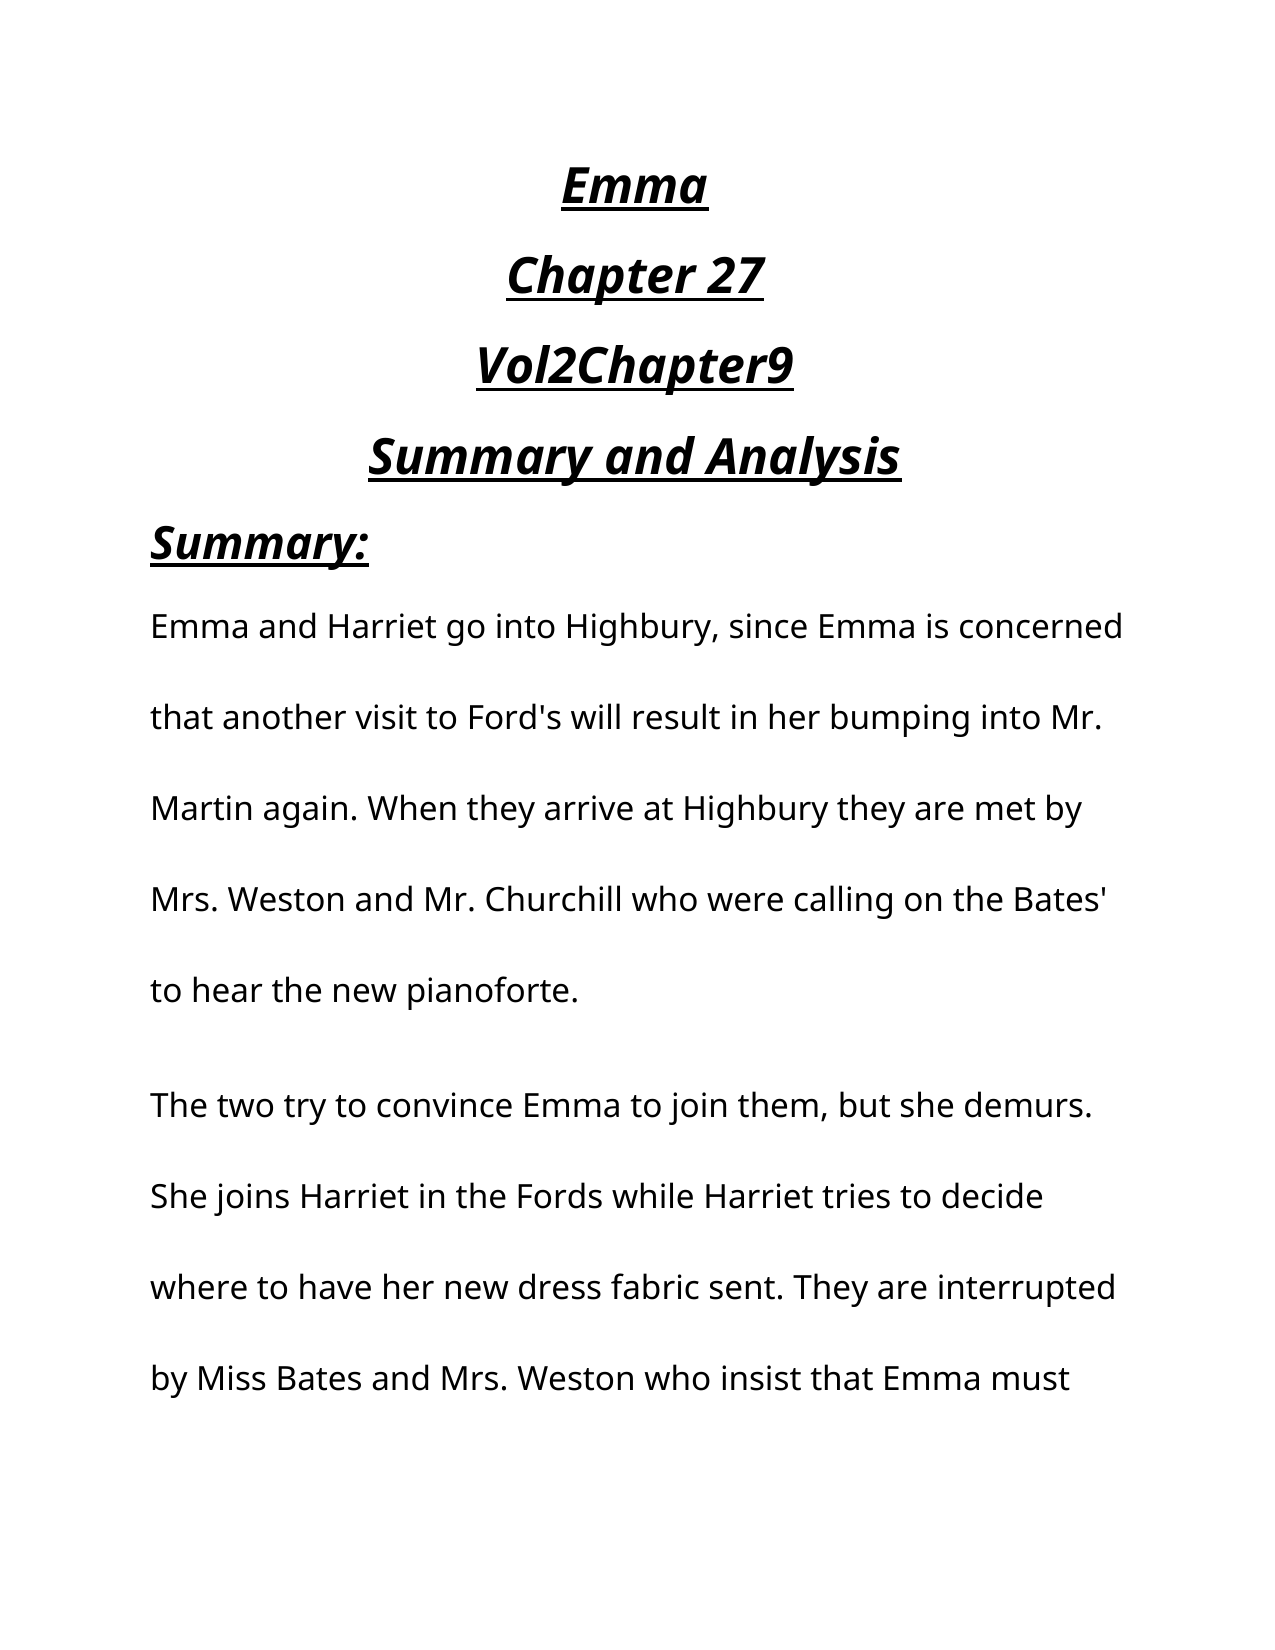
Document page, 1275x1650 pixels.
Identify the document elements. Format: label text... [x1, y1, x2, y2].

text Summary: [150, 511, 1125, 573]
text Summary and Analysis [150, 421, 1125, 489]
text Chapter 27 [150, 240, 1125, 308]
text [150, 1082, 1125, 1400]
text Emma [150, 150, 1125, 218]
text Emma and Harriet go into Highbury, since Emma is concerned that another visit to Ford's will result in her bumping into Mr. Martin again. When they arrive at Highbury they are met by Mrs. Weston and Mr. Churchill who were calling on the Bates' to hear the new pianoforte. [150, 603, 1125, 1012]
text Vol2Chapter9 [150, 330, 1125, 398]
